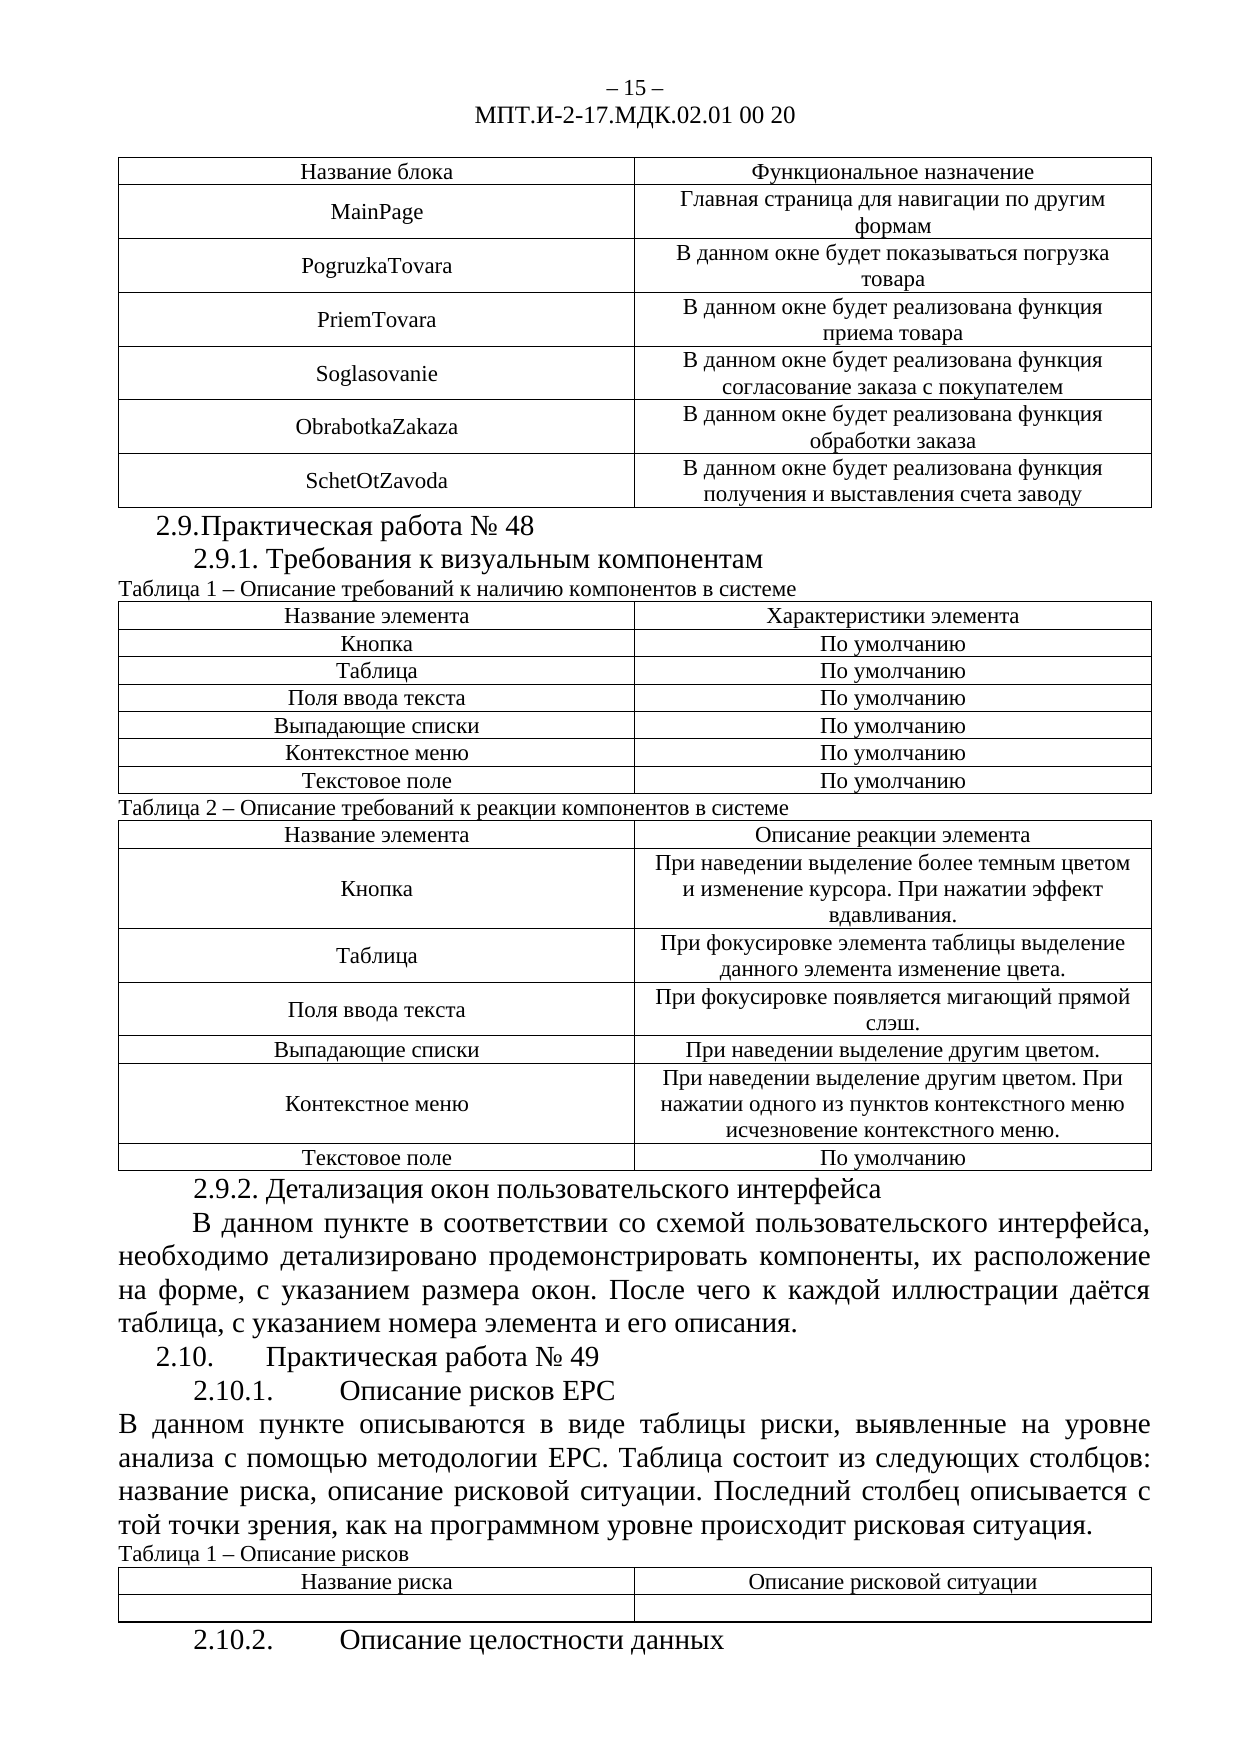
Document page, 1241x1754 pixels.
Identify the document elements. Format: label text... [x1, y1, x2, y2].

table_cell Кнопка [119, 849, 634, 928]
table_cell Кнопка [119, 630, 634, 656]
text В данном пункте в соответствии со схемой пользовательского интерфейса, необходимо детализировано продемонстрировать компоненты, их расположение на форме, с указанием размера окон. После чего к каждой иллюстрации даётся таблица, с указанием номера элемента и его описания. [118, 1205, 1152, 1339]
table_cell Поля ввода текста [119, 983, 634, 1035]
table_cell При наведении выделение более темным цветом и изменение курсора. При нажатии эффект вдавливания. [635, 849, 1151, 928]
table_header Название блока [119, 158, 634, 184]
table_cell По умолчанию [635, 657, 1151, 683]
table_cell По умолчанию [635, 685, 1151, 711]
table_cell Контекстное меню [119, 739, 634, 766]
table_cell Таблица [119, 929, 634, 982]
list Требования к визуальным компонентам [193, 541, 1152, 575]
table_cell По умолчанию [635, 712, 1151, 738]
list Описание рисков EPC [193, 1373, 1152, 1406]
text Таблица 1 – Описание требований к наличию компонентов в системе [118, 575, 1152, 601]
table_cell В данном окне будет показываться погрузка товара [635, 239, 1151, 292]
table_header Название элемента [119, 821, 634, 848]
table_cell По умолчанию [635, 739, 1151, 766]
list Практическая работа № 49 [156, 1339, 1152, 1373]
table_cell PogruzkaTovara [119, 239, 634, 292]
table_cell Текстовое поле [119, 1144, 634, 1170]
table_cell По умолчанию [635, 630, 1151, 656]
text В данном пункте описываются в виде таблицы риски, выявленные на уровне анализа с помощью методологии EPC. Таблица состоит из следующих столбцов: название риска, описание рисковой ситуации. Последний столбец описывается с той точки зрения, как на программном уровне происходит рисковая ситуация. [118, 1406, 1152, 1540]
table_cell При наведении выделение другим цветом. При нажатии одного из пунктов контекстного меню исчезновение контекстного меню. [635, 1064, 1151, 1143]
table_cell В данном окне будет реализована функция обработки заказа [635, 400, 1151, 453]
table_cell ObrabotkaZakaza [119, 400, 634, 453]
table_header Характеристики элемента [635, 602, 1151, 629]
table_cell [119, 1595, 634, 1621]
table_cell [635, 1595, 1151, 1621]
table_cell При фокусировке появляется мигающий прямой слэш. [635, 983, 1151, 1035]
table_cell Выпадающие списки [119, 712, 634, 738]
list Практическая работа № 48 [156, 508, 1152, 541]
table_cell Выпадающие списки [119, 1036, 634, 1063]
list Детализация окон пользовательского интерфейса [193, 1171, 1152, 1205]
table_cell MainPage [119, 185, 634, 238]
list Описание целостности данных [193, 1623, 1152, 1656]
table_cell По умолчанию [635, 1144, 1151, 1170]
text Таблица 1 – Описание рисков [118, 1540, 1152, 1567]
table_header Название элемента [119, 602, 634, 629]
table_cell В данном окне будет реализована функция получения и выставления счета заводу [635, 454, 1151, 507]
table_header Описание реакции элемента [635, 821, 1151, 848]
table_cell При наведении выделение другим цветом. [635, 1036, 1151, 1063]
text Таблица 2 – Описание требований к реакции компонентов в системе [118, 794, 1152, 820]
table_cell Текстовое поле [119, 767, 634, 793]
table_cell В данном окне будет реализована функция согласование заказа с покупателем [635, 347, 1151, 399]
table_cell Поля ввода текста [119, 685, 634, 711]
table_cell Soglasovanie [119, 347, 634, 399]
table_header Описание рисковой ситуации [635, 1568, 1151, 1594]
table_cell Таблица [119, 657, 634, 683]
table_cell По умолчанию [635, 767, 1151, 793]
table_cell PriemTovara [119, 293, 634, 346]
table_cell SchetOtZavoda [119, 454, 634, 507]
table_header Название риска [119, 1568, 634, 1594]
table_header Функциональное назначение [635, 158, 1151, 184]
table_cell При фокусировке элемента таблицы выделение данного элемента изменение цвета. [635, 929, 1151, 982]
table_cell Главная страница для навигации по другим формам [635, 185, 1151, 238]
table_cell В данном окне будет реализована функция приема товара [635, 293, 1151, 346]
table_cell Контекстное меню [119, 1064, 634, 1143]
